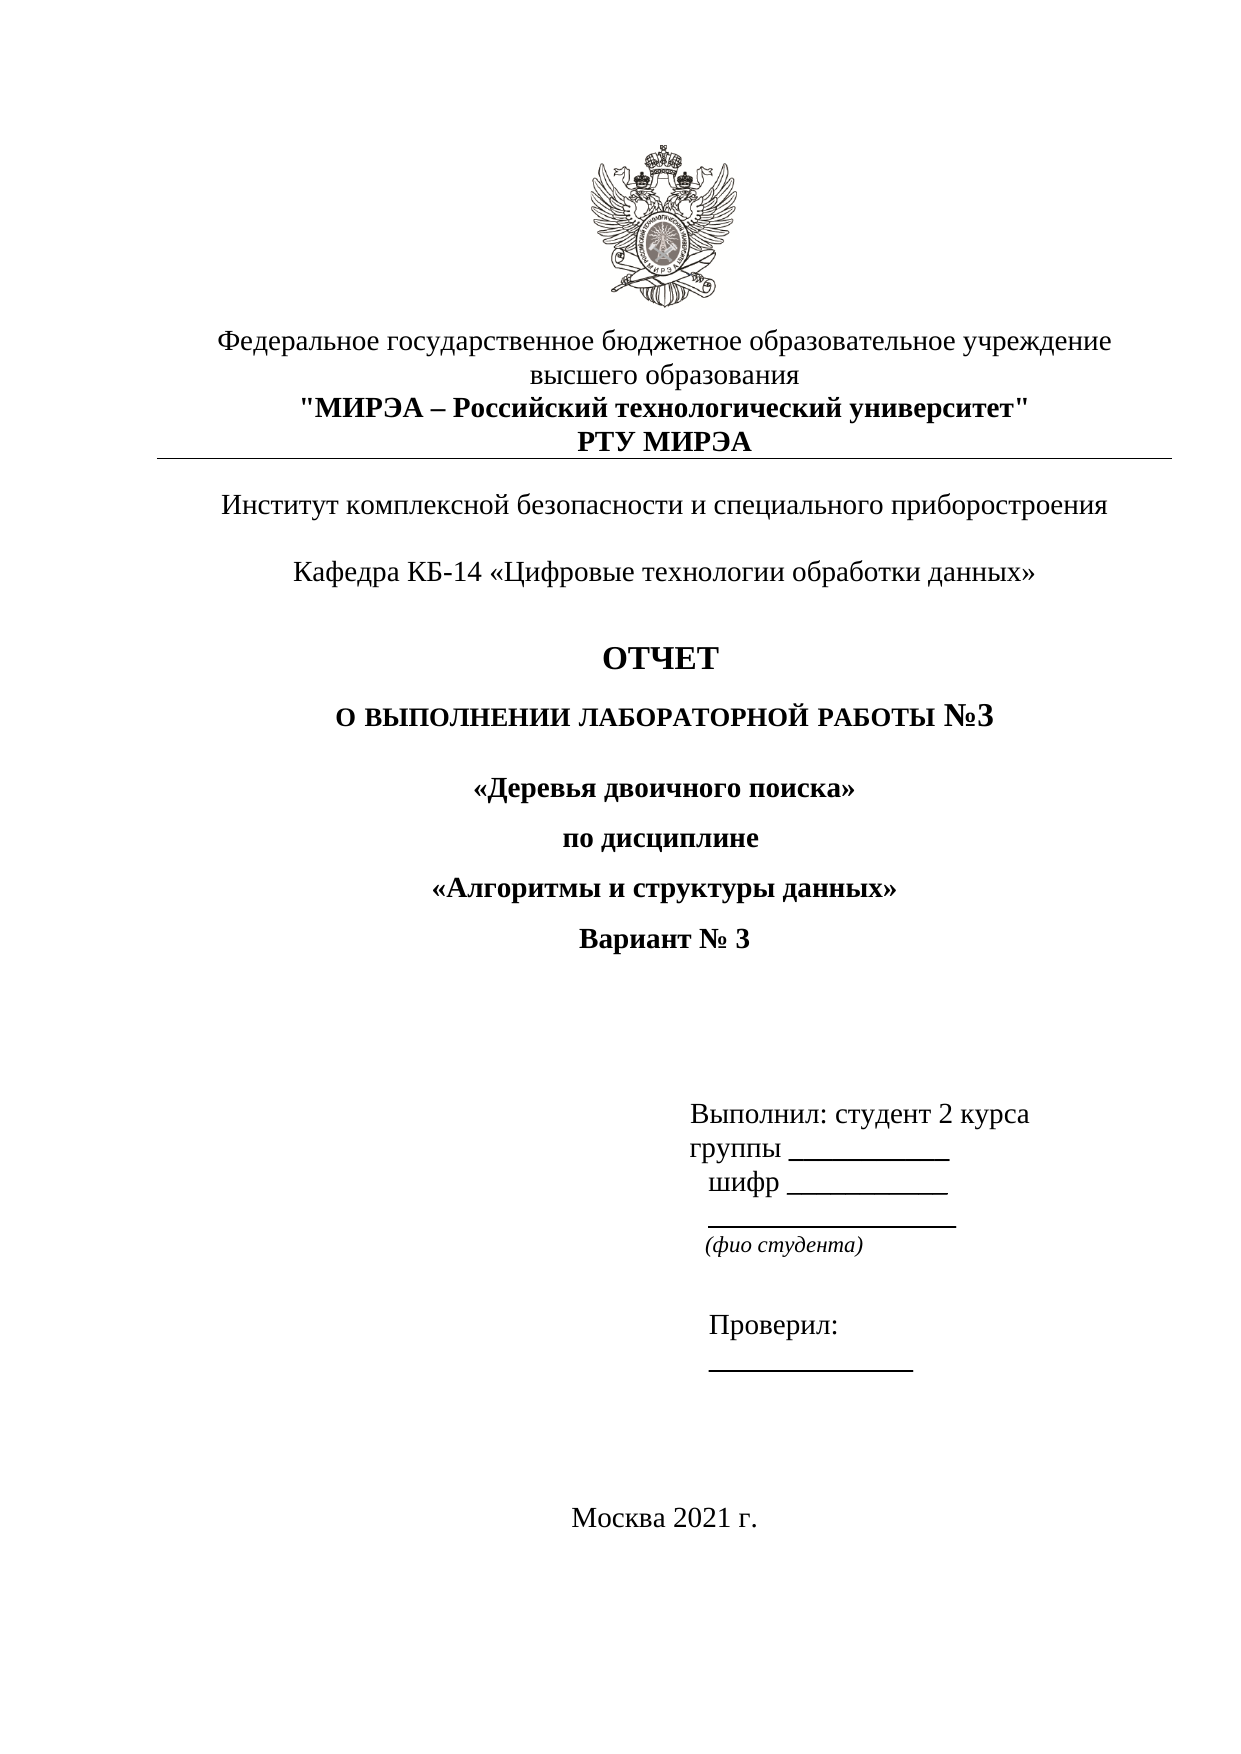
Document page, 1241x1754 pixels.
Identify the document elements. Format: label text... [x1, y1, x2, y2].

text шифр ___________ [693, 1164, 1152, 1197]
text ОТЧЕТ о выполнении лабораторной работы №3 [177, 638, 1152, 734]
text _________________ [693, 1197, 1152, 1231]
text «Деревья двоичного поиска» [177, 770, 1152, 803]
picture [590, 145, 737, 308]
text Вариант № 3 [177, 921, 1152, 954]
text Кафедра КБ-14 «Цифровые технологии обработки данных» [177, 554, 1152, 588]
text Институт комплексной безопасности и специального приборостроения [177, 487, 1152, 521]
text группы ___________ [472, 1130, 1152, 1164]
table_header Федеральное государственное бюджетное образовательное учреждение высшего образования "МИРЭА – Российский технологический университет" РТУ МИРЭА [157, 145, 1172, 457]
text Выполнил: студент 2 курса [546, 1097, 1152, 1130]
text Проверил: ______________ [709, 1307, 1043, 1374]
text Москва 2021 г. [177, 1500, 1152, 1534]
text по дисциплине «Алгоритмы и структуры данных» [177, 820, 1152, 904]
text (фио студента) [693, 1231, 1152, 1257]
